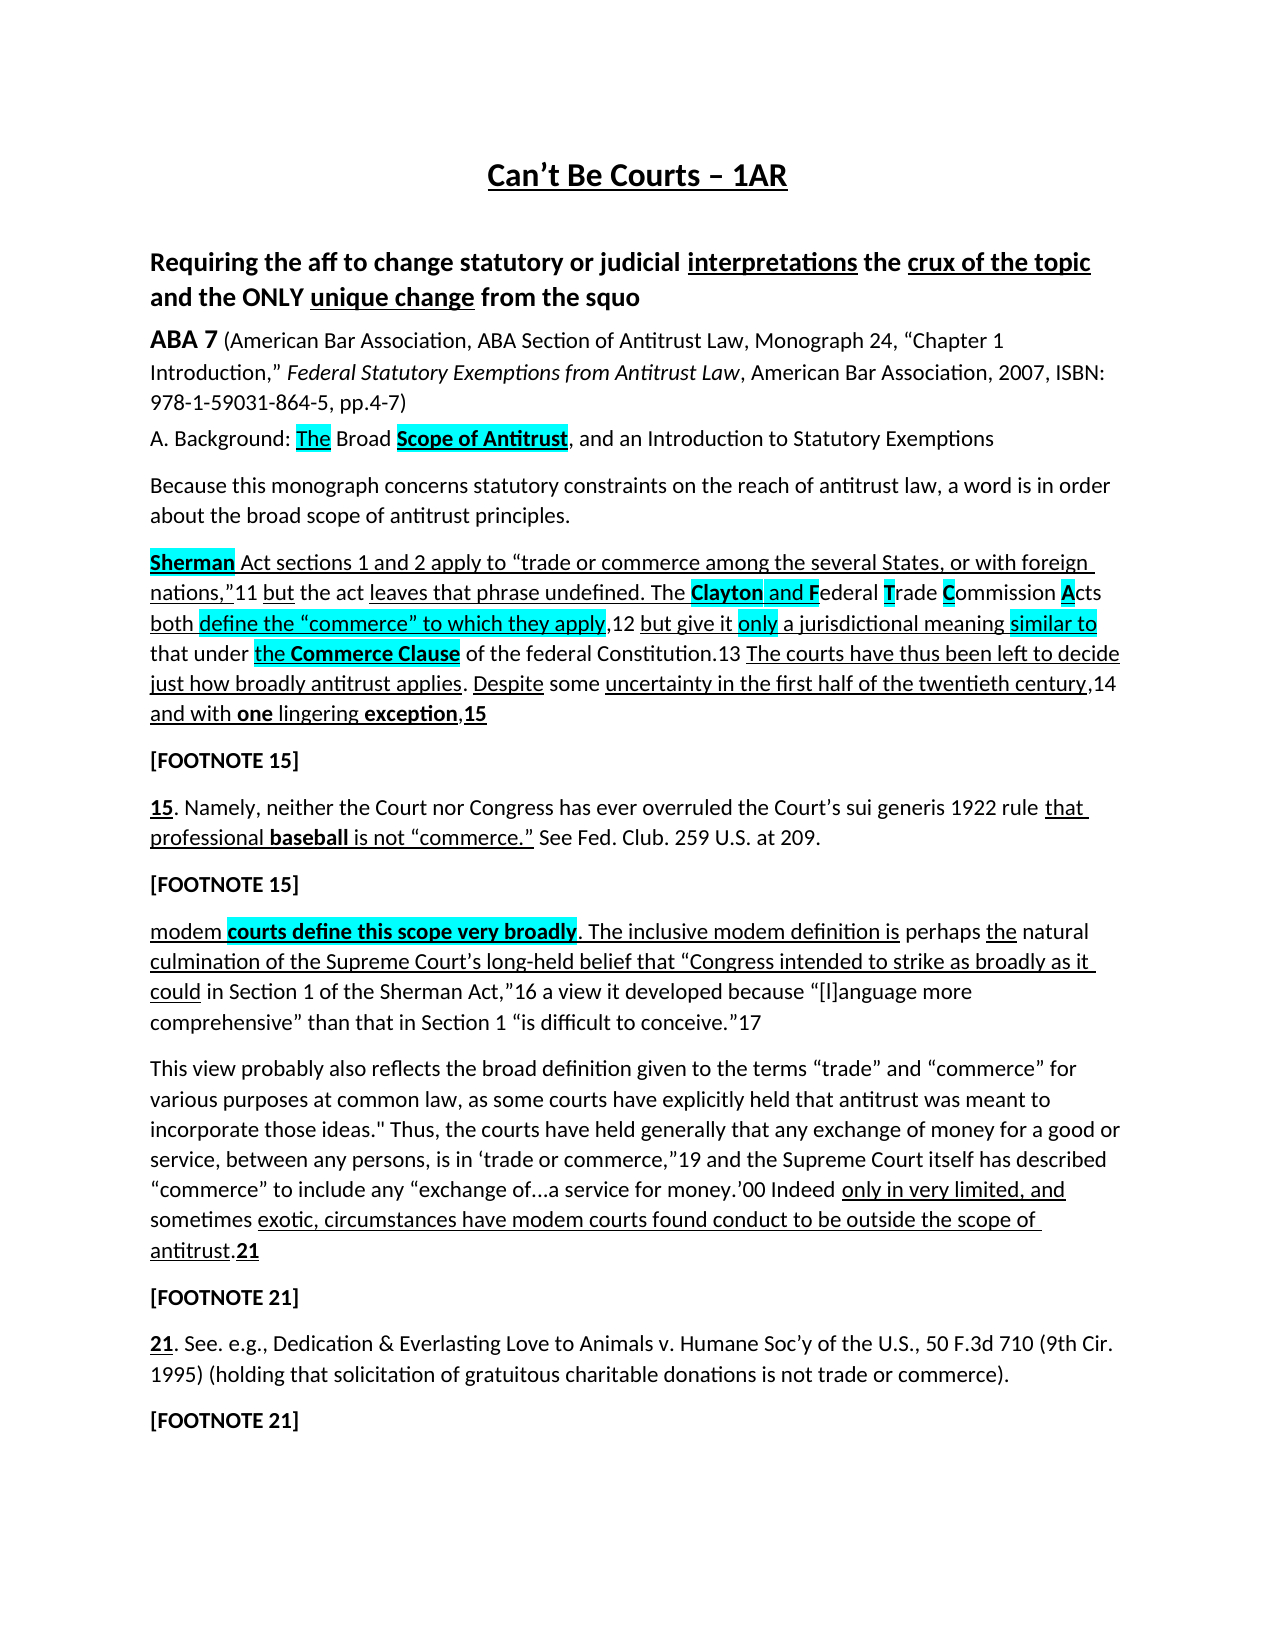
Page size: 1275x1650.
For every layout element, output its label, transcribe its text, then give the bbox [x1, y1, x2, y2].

text This view probably also reflects the broad definition given to the terms “trade” and “commerce” for various purposes at common law, as some courts have explicitly held that antitrust was meant to incorporate those ideas." Thus, the courts have held generally that any exchange of money for a good or service, between any persons, is in ‘trade or commerce,”19 and the Supreme Court itself has described “commerce” to include any “exchange of...a service for money.’00 Indeed only in very limited, and sometimes exotic, circumstances have modem courts found conduct to be outside the scope of antitrust.21 [150, 1054, 1125, 1264]
text [FOOTNOTE 21] [150, 1283, 1125, 1311]
text modem courts define this scope very broadly. The inclusive modem definition is perhaps the natural culmination of the Supreme Court’s long-held belief that “Congress intended to strike as broadly as it could in Section 1 of the Sherman Act,”16 a view it developed because “[l]anguage more comprehensive” than that in Section 1 “is difficult to conceive.”17 [150, 917, 1125, 1036]
text 21. See. e.g., Dedication & Everlasting Love to Animals v. Humane Soc’y of the U.S., 50 F.3d 710 (9th Cir. 1995) (holding that solicitation of gratuitous charitable donations is not trade or commerce). [150, 1329, 1125, 1388]
text Because this monograph concerns statutory constraints on the reach of antitrust law, a word is in order about the broad scope of antitrust principles. [150, 471, 1125, 529]
text Sherman Act sections 1 and 2 apply to “trade or commerce among the several States, or with foreign nations,”11 but the act leaves that phrase undefined. The Clayton and Federal Trade Commission Acts both define the “commerce” to which they apply,12 but give it only a jurisdictional meaning similar to that under the Commerce Clause of the federal Constitution.13 The courts have thus been left to decide just how broadly antitrust applies. Despite some uncertainty in the first half of the twentieth century,14 and with one lingering exception,15 [150, 548, 1125, 727]
text [FOOTNOTE 15] [150, 746, 1125, 774]
subtitle Requiring the aff to change statutory or judicial interpretations the crux of the topic and the ONLY unique change from the squo [150, 245, 1125, 314]
text [FOOTNOTE 15] [150, 870, 1125, 898]
text 15. Namely, neither the Court nor Congress has ever overruled the Court’s sui generis 1922 rule that professional baseball is not “commerce.” See Fed. Club. 259 U.S. at 209. [150, 793, 1125, 851]
text ABA 7 (American Bar Association, ABA Section of Antitrust Law, Monograph 24, “Chapter 1 Introduction,” Federal Statutory Exemptions from Antitrust Law, American Bar Association, 2007, ISBN: 978-1-59031-864-5, pp.4-7) [150, 322, 1125, 416]
text A. Background: The Broad Scope of Antitrust, and an Introduction to Statutory Exemptions [568, 424, 1125, 452]
text [FOOTNOTE 21] [150, 1407, 1125, 1435]
subtitle Can’t Be Courts – 1AR [150, 154, 1125, 195]
